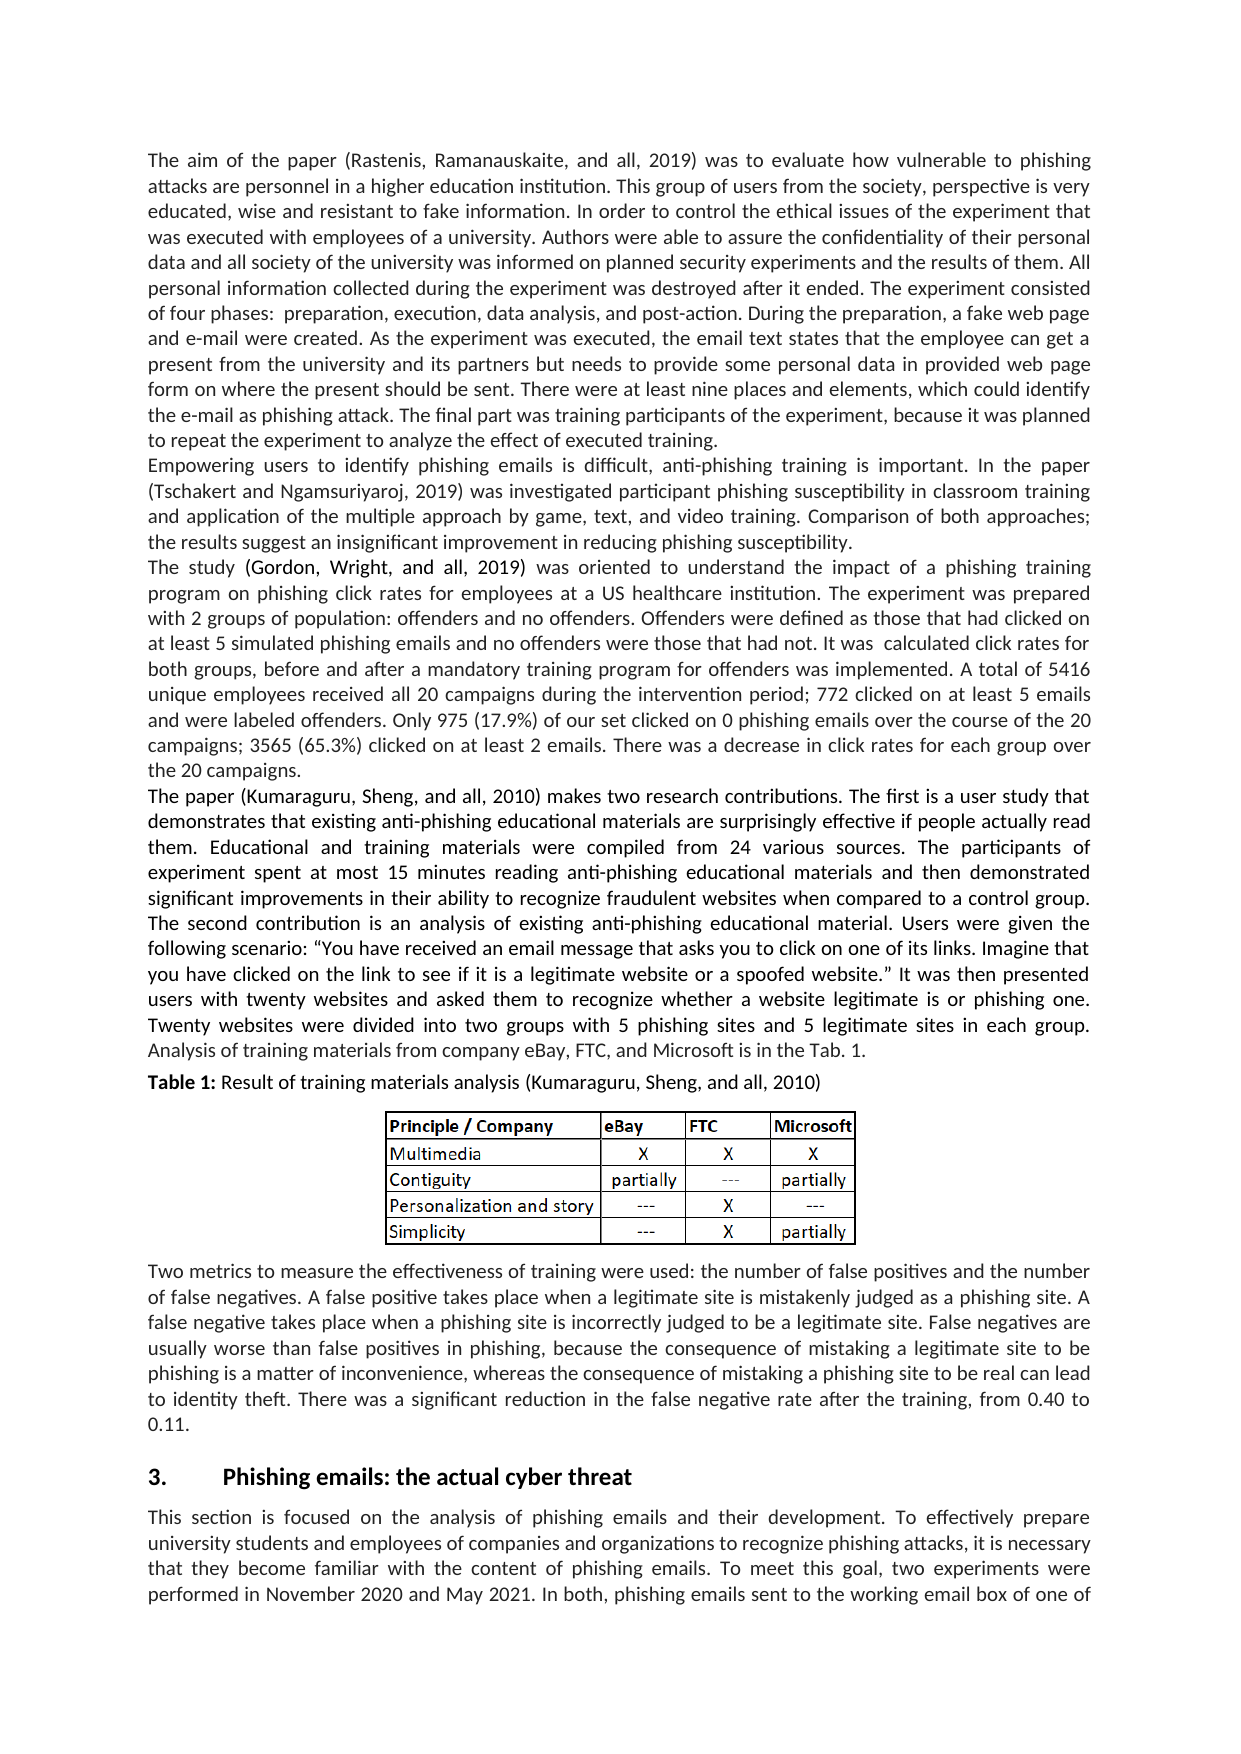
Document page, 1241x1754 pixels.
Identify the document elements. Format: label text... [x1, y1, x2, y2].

subtitle Phishing emails: the actual cyber threat [148, 1462, 1092, 1492]
text The paper (Kumaraguru, Sheng, and all, 2010) makes two research contributions. The first is a user study that demonstrates that existing anti-phishing educational materials are surprisingly effective if people actually read them. Educational and training materials were compiled from 24 various sources. The participants of experiment spent at most 15 minutes reading anti-phishing educational materials and then demonstrated significant improvements in their ability to recognize fraudulent websites when compared to a control group. The second contribution is an analysis of existing anti-phishing educational material. Users were given the following scenario: “You have received an email message that asks you to click on one of its links. Imagine that you have clicked on the link to see if it is a legitimate website or a spoofed website.” It was then presented users with twenty websites and asked them to recognize whether a website legitimate is or phishing one. Twenty websites were divided into two groups with 5 phishing sites and 5 legitimate sites in each group. Analysis of training materials from company eBay, FTC, and Microsoft is in the Tab. 1. [148, 783, 1092, 1063]
text The study (Gordon, Wright, and all, 2019) was oriented to understand the impact of a phishing training program on phishing click rates for employees at a US healthcare institution. The experiment was prepared with 2 groups of population: offenders and no offenders. Offenders were defined as those that had clicked on at least 5 simulated phishing emails and no offenders were those that had not. It was calculated click rates for both groups, before and after a mandatory training program for offenders was implemented. A total of 5416 unique employees received all 20 campaigns during the intervention period; 772 clicked on at least 5 emails and were labeled offenders. Only 975 (17.9%) of our set clicked on 0 phishing emails over the course of the 20 campaigns; 3565 (65.3%) clicked on at least 2 emails. There was a decrease in click rates for each group over the 20 campaigns. [148, 554, 1092, 783]
text Two metrics to measure the effectiveness of training were used: the number of false positives and the number of false negatives. A false positive takes place when a legitimate site is mistakenly judged as a phishing site. A false negative takes place when a phishing site is incorrectly judged to be a legitimate site. False negatives are usually worse than false positives in phishing, because the consequence of mistaking a legitimate site to be phishing is a matter of inconvenience, whereas the consequence of mistaking a phishing site to be real can lead to identity theft. There was a significant reduction in the false negative rate after the training, from 0.40 to 0.11. [148, 1259, 1092, 1437]
text The aim of the paper (Rastenis, Ramanauskaite, and all, 2019) was to evaluate how vulnerable to phishing attacks are personnel in a higher education institution. This group of users from the society, perspective is very educated, wise and resistant to fake information. In order to control the ethical issues of the experiment that was executed with employees of a university. Authors were able to assure the confidentiality of their personal data and all society of the university was informed on planned security experiments and the results of them. All personal information collected during the experiment was destroyed after it ended. The experiment consisted of four phases: preparation, execution, data analysis, and post-action. During the preparation, a fake web page and e-mail were created. As the experiment was executed, the email text states that the employee can get a present from the university and its partners but needs to provide some personal data in provided web page form on where the present should be sent. There were at least nine places and elements, which could identify the e-mail as phishing attack. The final part was training participants of the experiment, because it was planned to repeat the experiment to analyze the effect of executed training. [148, 148, 1092, 453]
text Empowering users to identify phishing emails is difficult, anti-phishing training is important. In the paper (Tschakert and Ngamsuriyaroj, 2019) was investigated participant phishing susceptibility in classroom training and application of the multiple approach by game, text, and video training. Comparison of both approaches; the results suggest an insignificant improvement in reducing phishing susceptibility. [148, 453, 1092, 554]
picture [381, 1106, 859, 1247]
text Table 1: Result of training materials analysis (Kumaraguru, Sheng, and all, 2010) [148, 1069, 1092, 1094]
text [148, 1504, 1092, 1606]
